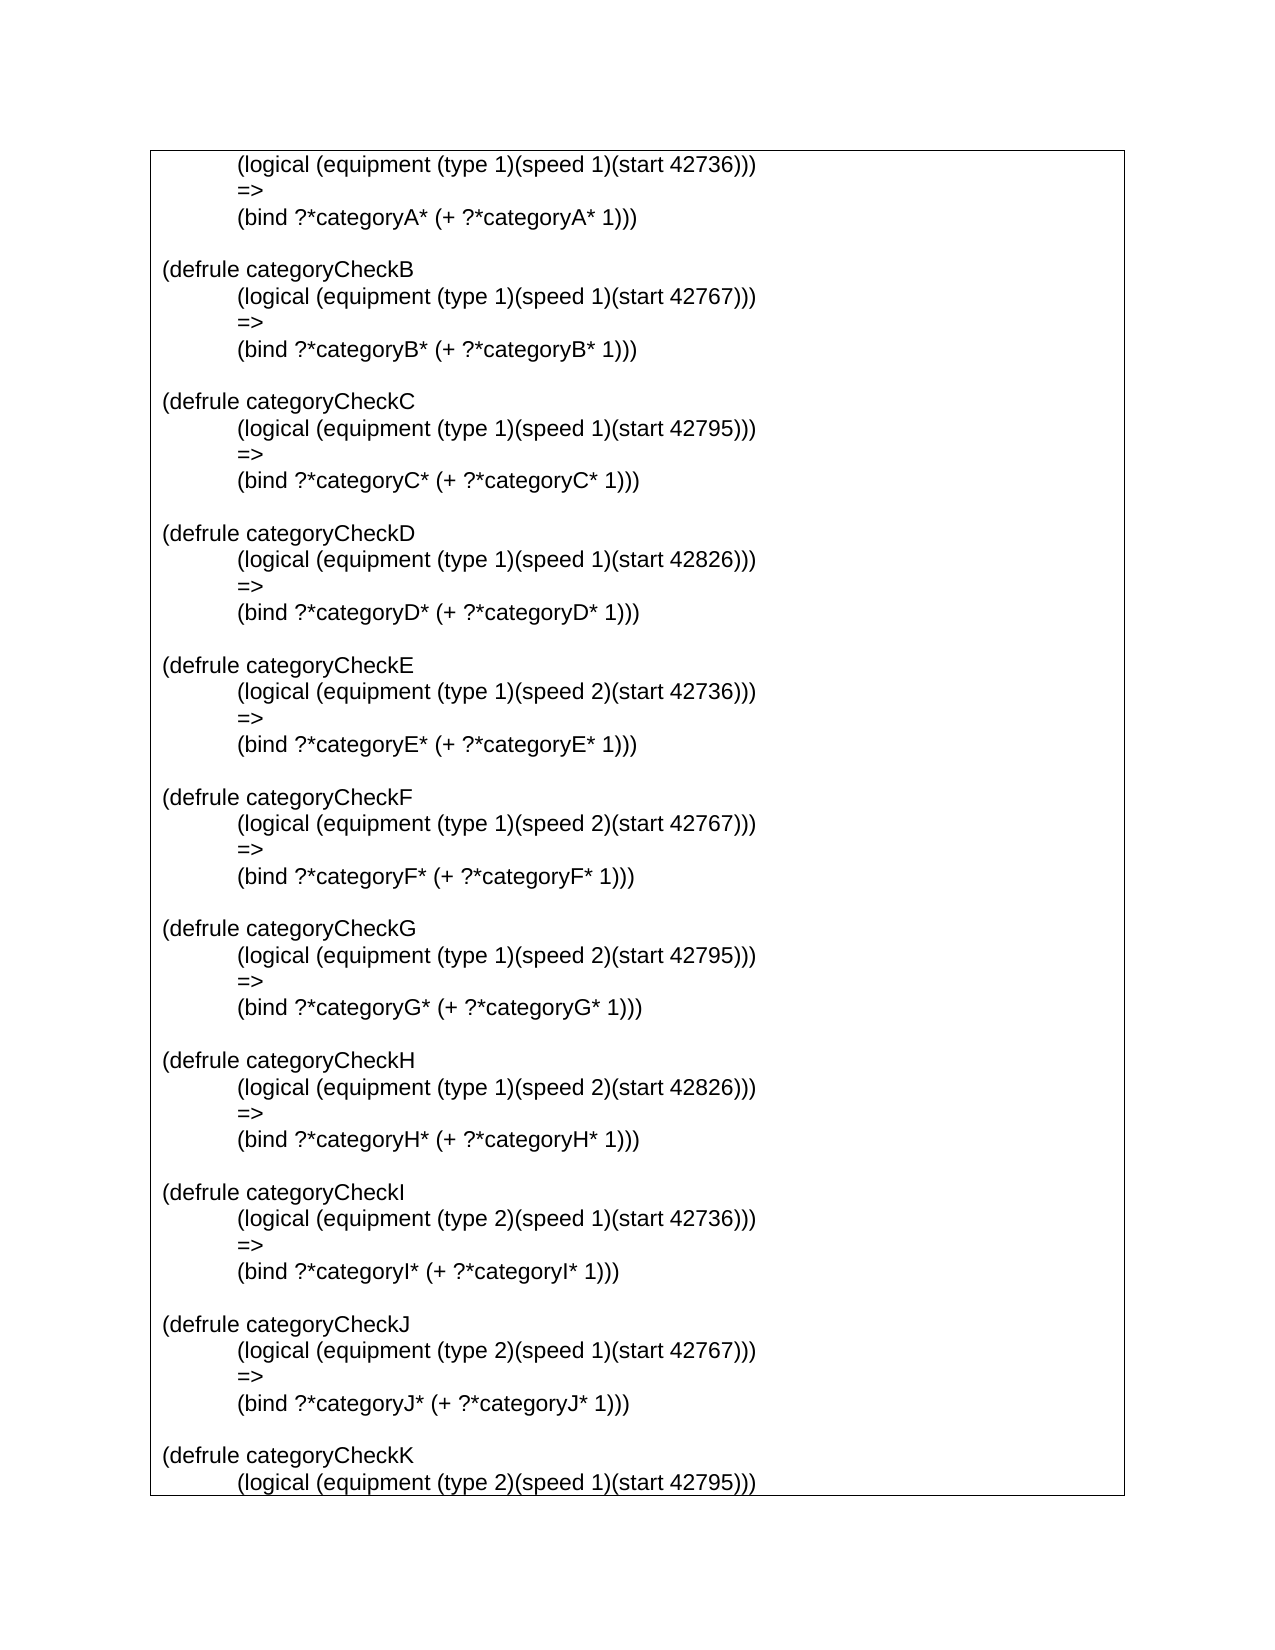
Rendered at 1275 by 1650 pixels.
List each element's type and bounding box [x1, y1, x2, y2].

table_header [151, 151, 1124, 1495]
